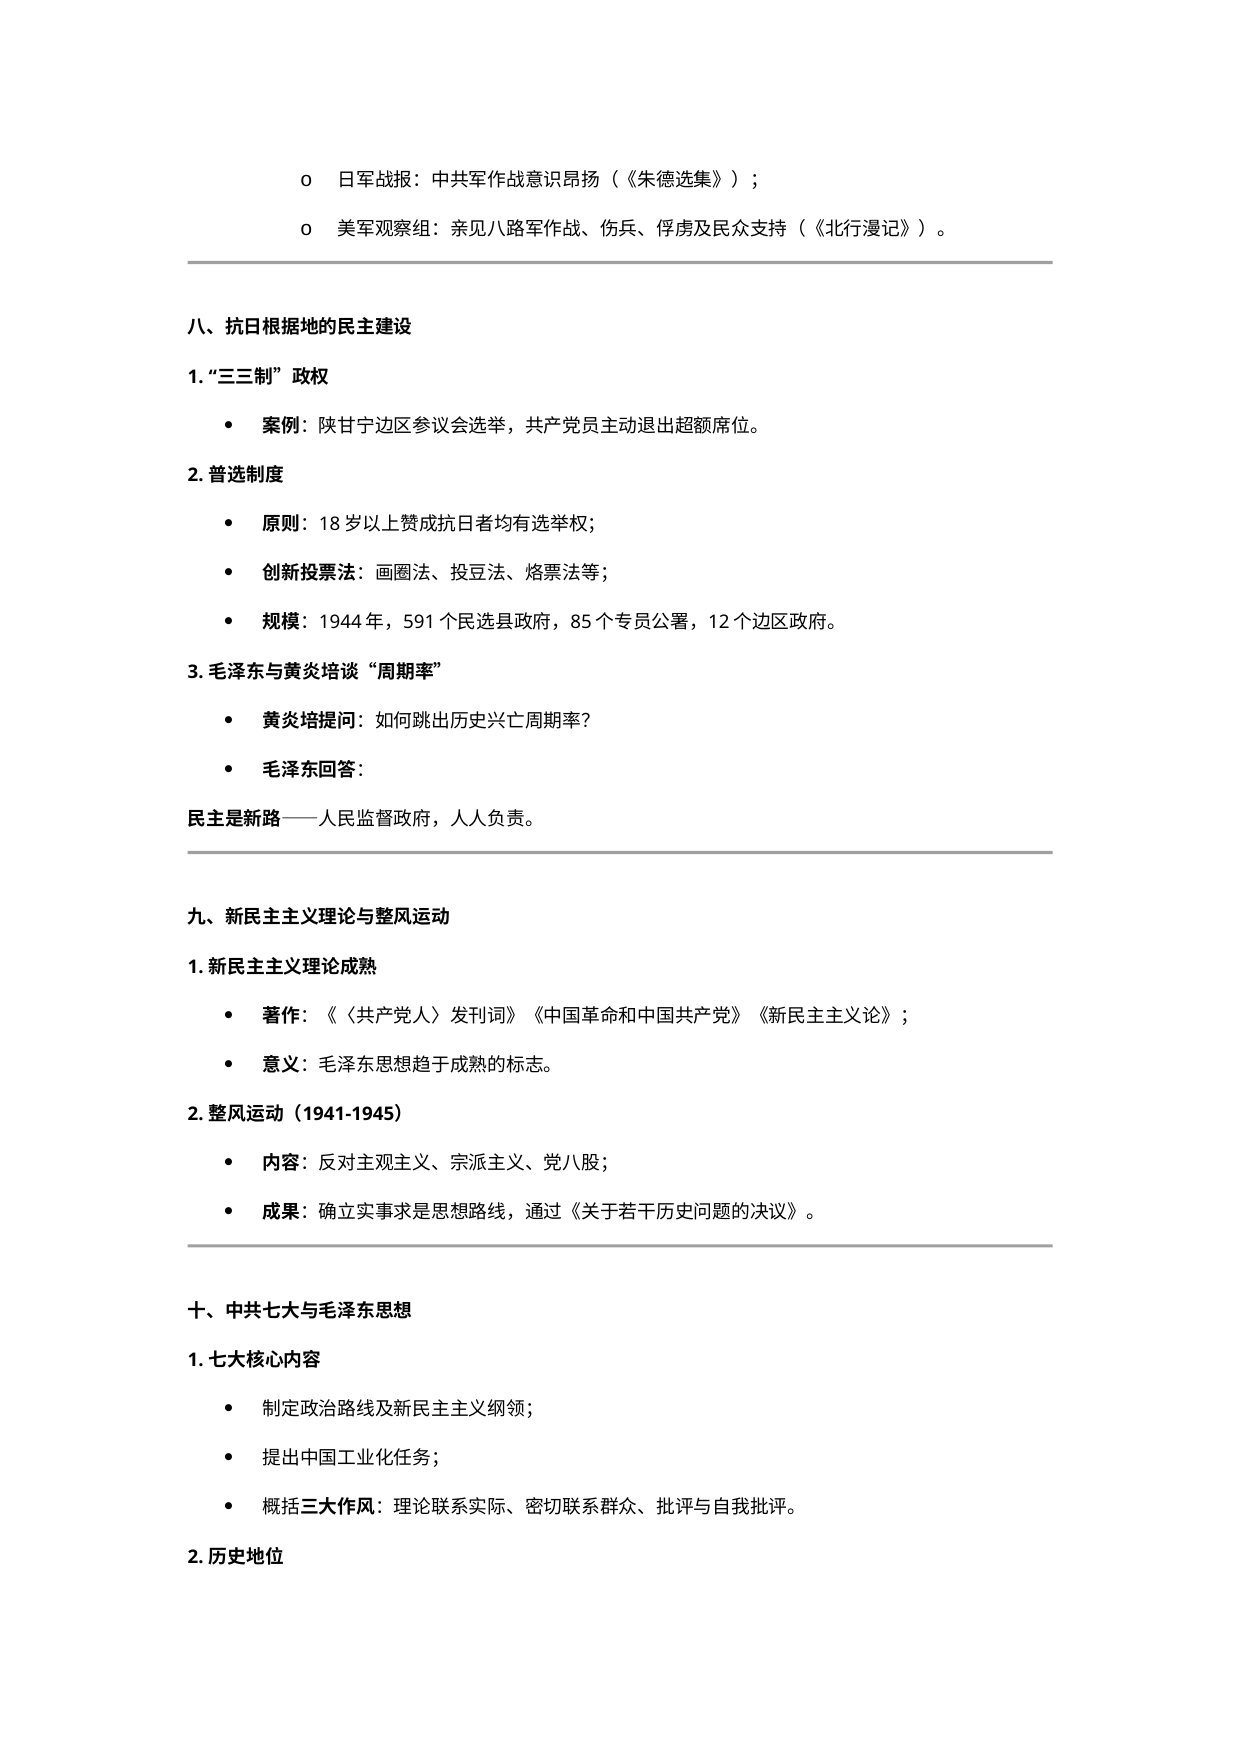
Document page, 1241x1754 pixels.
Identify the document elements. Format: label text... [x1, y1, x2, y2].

text ​​3. 毛泽东与黄炎培谈“周期率”​​ [187, 654, 1053, 686]
list 概括​​三大作风​​：理论联系实际、密切联系群众、批评与自我批评。 [225, 1489, 1053, 1522]
list ​​案例​​：陕甘宁边区参议会选举，共产党员主动退出超额席位。 [225, 408, 1053, 440]
list ​​创新投票法​​：画圈法、投豆法、烙票法等； [225, 555, 1053, 588]
text ​​八、抗日根据地的民主建设​​ [187, 309, 1053, 342]
text ​​1. 七大核心内容​​ [187, 1342, 1053, 1374]
list 美军观察组：亲见八路军作战、伤兵、俘虏及民众支持（《北行漫记》）。 [300, 211, 1053, 244]
text ​​1. 新民主主义理论成熟​​ [187, 949, 1053, 981]
list ​​黄炎培提问​​：如何跳出历史兴亡周期率？ [225, 703, 1053, 735]
text ​​2. 普选制度​​ [187, 457, 1053, 489]
list ​​毛泽东回答​​： [225, 752, 1053, 784]
list ​​内容​​：反对主观主义、宗派主义、党八股； [225, 1145, 1053, 1178]
text ​​2. 整风运动（1941-1945）​​ [187, 1096, 1053, 1129]
text ​​民主是新路​​——人民监督政府，人人负责。 [187, 801, 1053, 834]
list 提出中国工业化任务； [225, 1440, 1053, 1473]
text ​​1. “三三制”政权​​ [187, 359, 1053, 391]
list 日军战报：中共军作战意识昂扬（《朱德选集》）； [300, 162, 1053, 194]
list ​​著作​​：《〈共产党人〉发刊词》《中国革命和中国共产党》《新民主主义论》； [225, 998, 1053, 1030]
list ​​成果​​：确立实事求是思想路线，通过《关于若干历史问题的决议》。 [225, 1194, 1053, 1227]
list 制定政治路线及新民主主义纲领； [225, 1391, 1053, 1424]
list ​​原则​​：18岁以上赞成抗日者均有选举权； [225, 506, 1053, 539]
list ​​规模​​：1944年，591个民选县政府，85个专员公署，12个边区政府。 [225, 604, 1053, 637]
text ​​十、中共七大与毛泽东思想​​ [187, 1293, 1053, 1325]
text ​​2. 历史地位​​ [187, 1539, 1053, 1571]
list ​​意义​​：毛泽东思想趋于成熟的标志。 [225, 1047, 1053, 1079]
text ​​九、新民主主义理论与整风运动​​ [187, 899, 1053, 932]
